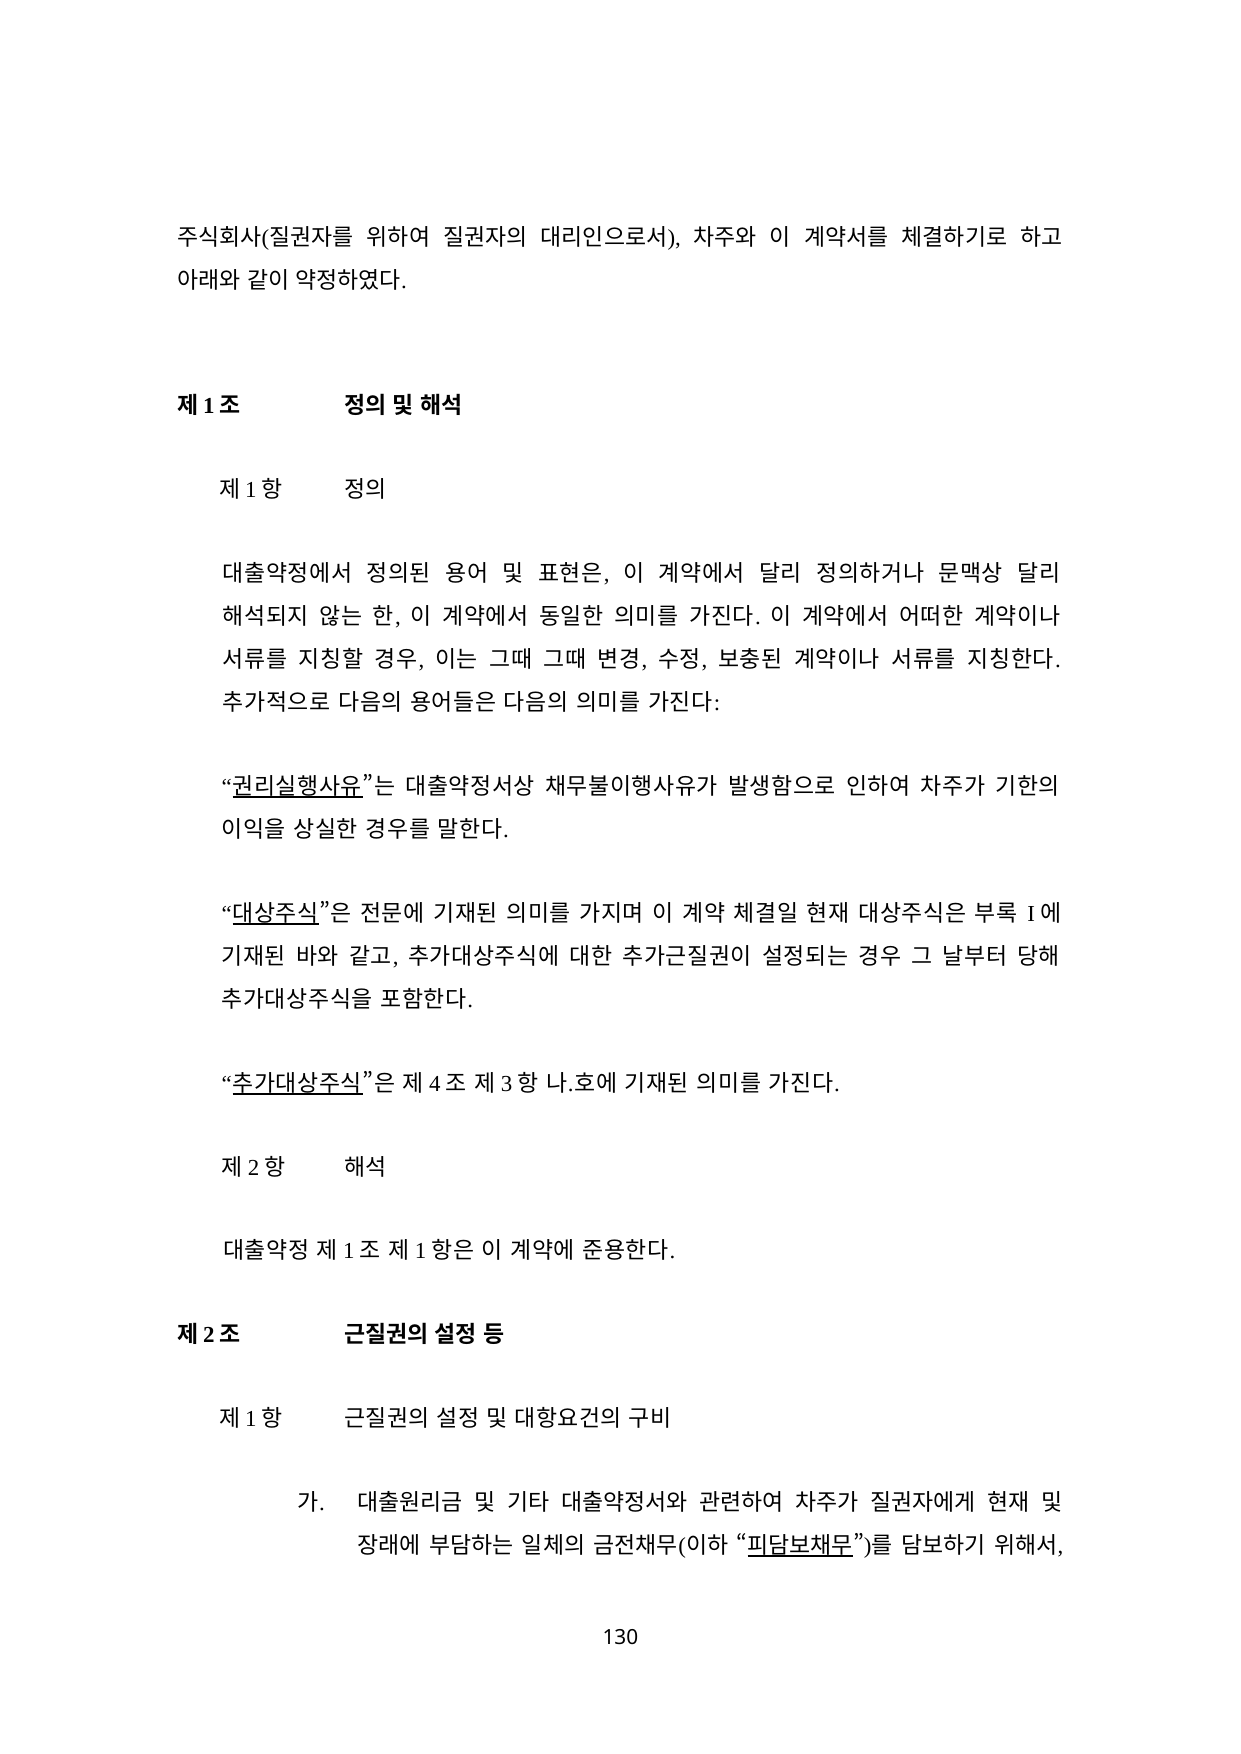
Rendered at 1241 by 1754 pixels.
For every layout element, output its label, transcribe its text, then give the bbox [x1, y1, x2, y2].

text “대상주식”은 전문에 기재된 의미를 가지며 이 계약 체결일 현재 대상주식은 부록 I에 기재된 바와 같고, 추가대상주식에 대한 추가근질권이 설정되는 경우 그 날부터 당해 추가대상주식을 포함한다. [221, 892, 1061, 1016]
text 제2조 근질권의 설정 등 [177, 1314, 1061, 1351]
text 제1항 정의 [219, 469, 1061, 506]
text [237, 1481, 1063, 1562]
text 제1항 근질권의 설정 및 대항요건의 구비 [219, 1397, 1061, 1435]
text “권리실행사유”는 대출약정서상 채무불이행사유가 발생함으로 인하여 차주가 기한의 이익을 상실한 경우를 말한다. [221, 766, 1061, 846]
text 제2항 해석 [221, 1146, 1061, 1184]
text 대출약정에서 정의된 용어 및 표현은, 이 계약에서 달리 정의하거나 문맥상 달리 해석되지 않는 한, 이 계약에서 동일한 의미를 가진다. 이 계약에서 어떠한 계약이나 서류를 지칭할 경우, 이는 그때 그때 변경, 수정, 보충된 계약이나 서류를 지칭한다. 추가적으로 다음의 용어들은 다음의 의미를 가진다: [177, 552, 1061, 719]
text 대출약정 제1조 제1항은 이 계약에 준용한다. [177, 1230, 1061, 1267]
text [177, 217, 1063, 297]
text “추가대상주식”은 제4조 제3항 나.호에 기재된 의미를 가진다. [221, 1062, 1061, 1100]
text 제1조 정의 및 해석 [177, 385, 1061, 422]
